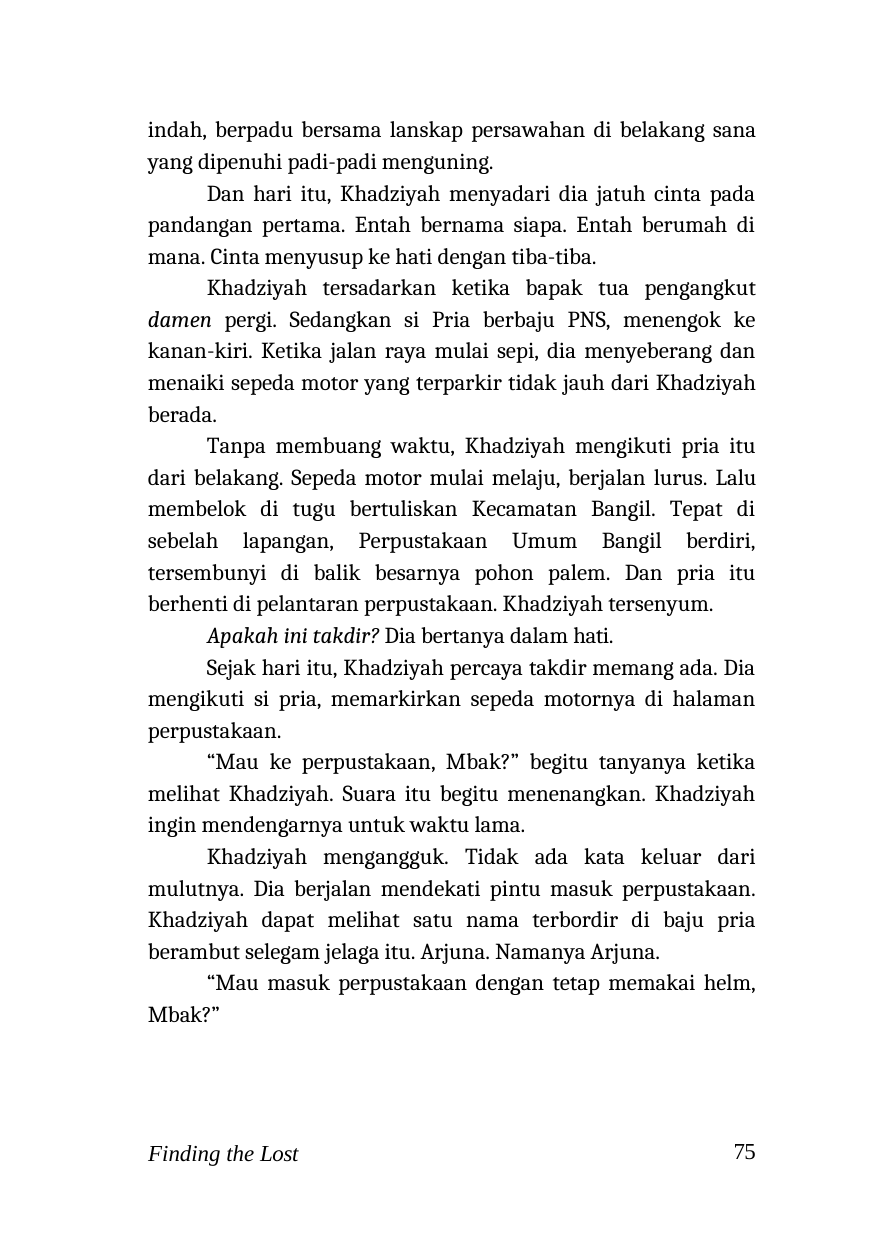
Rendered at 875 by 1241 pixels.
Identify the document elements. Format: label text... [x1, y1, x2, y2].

text “Mau ke perpustakaan, Mbak?” begitu tanyanya ketika melihat Khadziyah. Suara itu begitu menenangkan. Khadziyah ingin mendengarnya untuk waktu lama. [148, 749, 756, 838]
text Khadziyah tersadarkan ketika bapak tua pengangkut damen pergi. Sedangkan si Pria berbaju PNS, menengok ke kanan-kiri. Ketika jalan raya mulai sepi, dia menyeberang dan menaiki sepeda motor yang terparkir tidak jauh dari Khadziyah berada. [148, 275, 757, 428]
text Apakah ini takdir? Dia bertanya dalam hati. [207, 623, 768, 649]
text “Mau masuk perpustakaan dengan tetap memakai helm, Mbak?” [148, 970, 756, 1028]
text indah, berpadu bersama lanskap persawahan di belakang sana yang dipenuhi padi-padi menguning. [148, 117, 756, 175]
text Dan hari itu, Khadziyah menyadari dia jatuh cinta pada pandangan pertama. Entah bernama siapa. Entah berumah di mana. Cinta menyusup ke hati dengan tiba-tiba. [148, 180, 756, 270]
text Tanpa membuang waktu, Khadziyah mengikuti pria itu dari belakang. Sepeda motor mulai melaju, berjalan lurus. Lalu membelok di tugu bertuliskan Kecamatan Bangil. Tepat di sebelah lapangan, Perpustakaan Umum Bangil berdiri, tersembunyi di balik besarnya pohon palem. Dan pria itu berhenti di pelantaran perpustakaan. Khadziyah tersenyum. [148, 433, 756, 617]
text Sejak hari itu, Khadziyah percaya takdir memang ada. Dia mengikuti si pria, memarkirkan sepeda motornya di halaman perpustakaan. [148, 654, 756, 744]
text Khadziyah mengangguk. Tidak ada kata keluar dari mulutnya. Dia berjalan mendekati pintu masuk perpustakaan. Khadziyah dapat melihat satu nama terbordir di baju pria berambut selegam jelaga itu. Arjuna. Namanya Arjuna. [148, 844, 756, 965]
